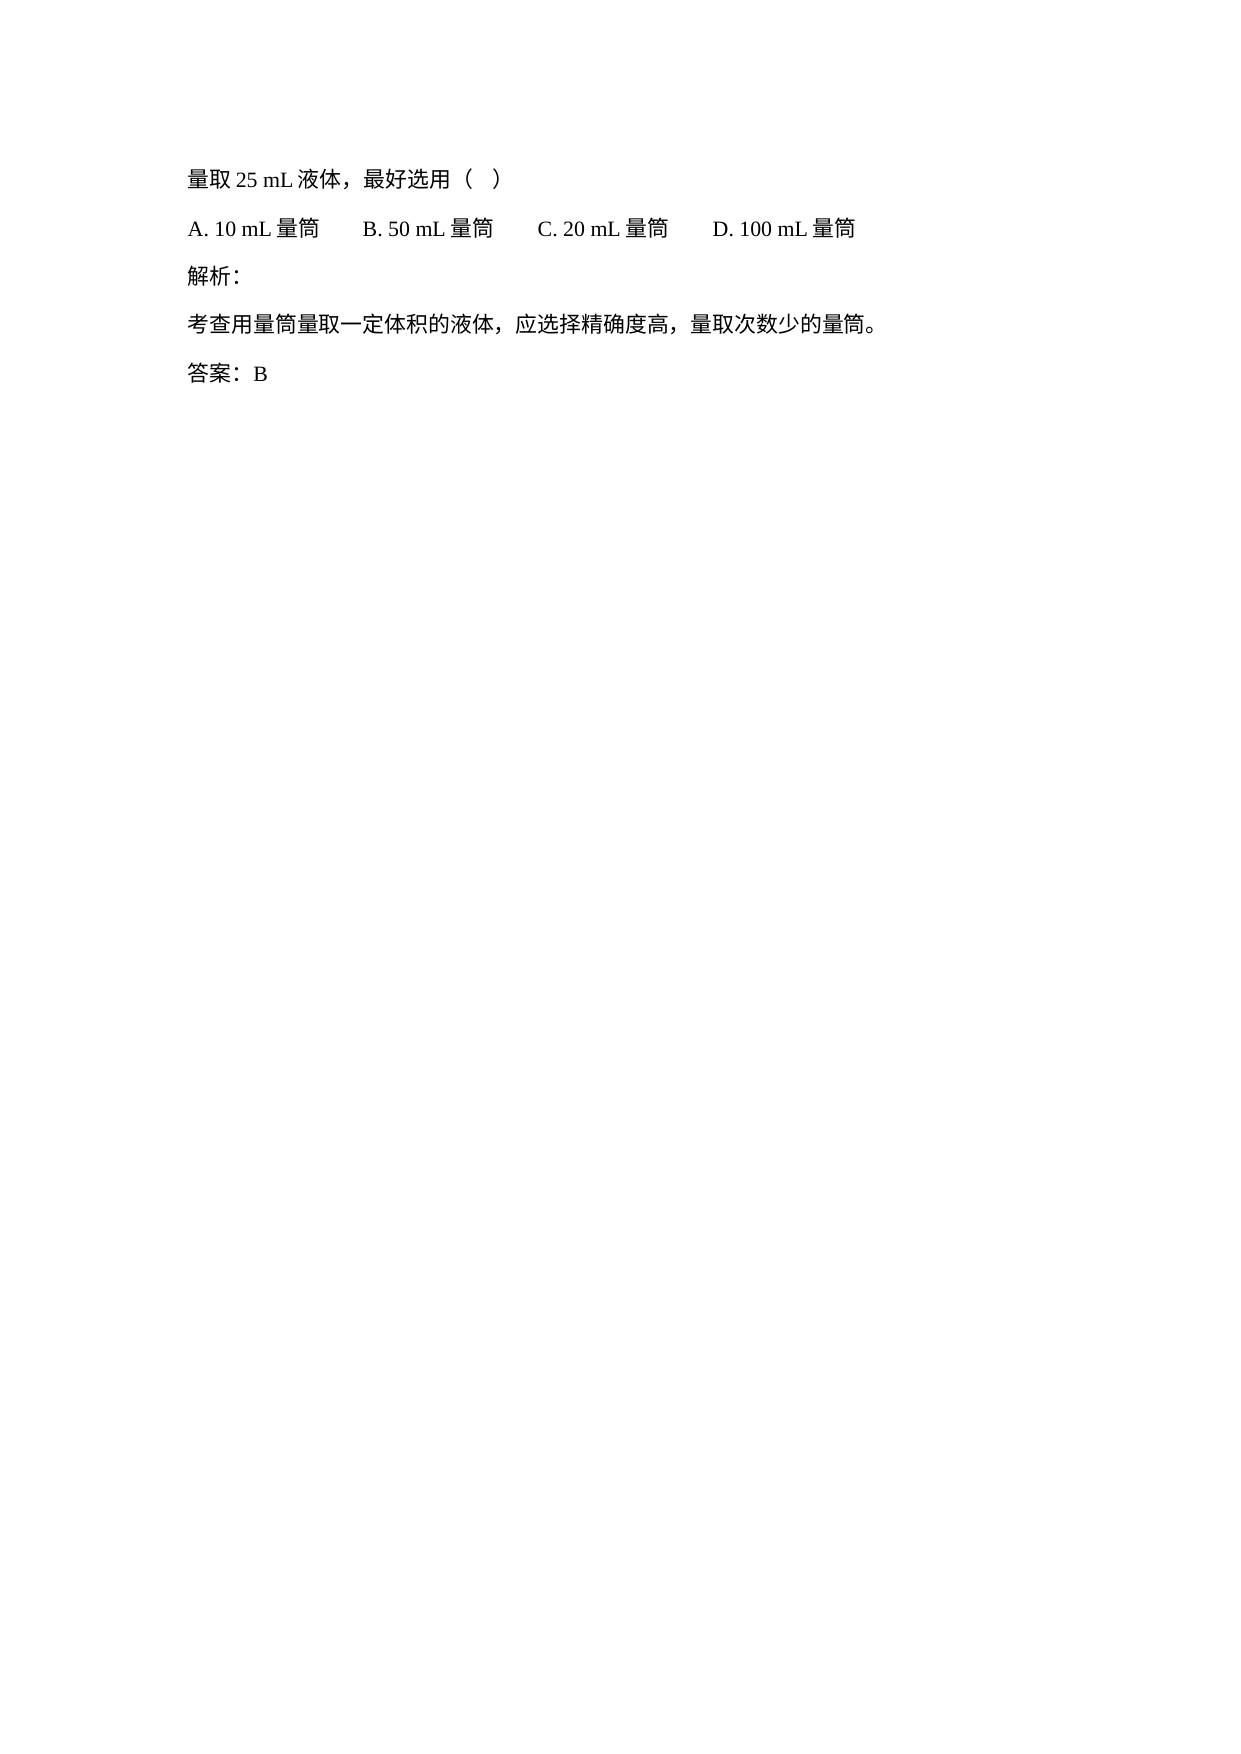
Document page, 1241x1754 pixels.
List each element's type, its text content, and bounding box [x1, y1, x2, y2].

text 解析： [187, 259, 1053, 291]
text 答案：B [187, 355, 1053, 388]
text A. 10 mL量筒 B. 50 mL量筒 C. 20 mL量筒 D. 100 mL量筒 [187, 210, 1053, 243]
text 量取25 mL液体，最好选用（ ） [187, 162, 1053, 194]
text 考查用量筒量取一定体积的液体，应选择精确度高，量取次数少的量筒。 [187, 307, 1053, 339]
